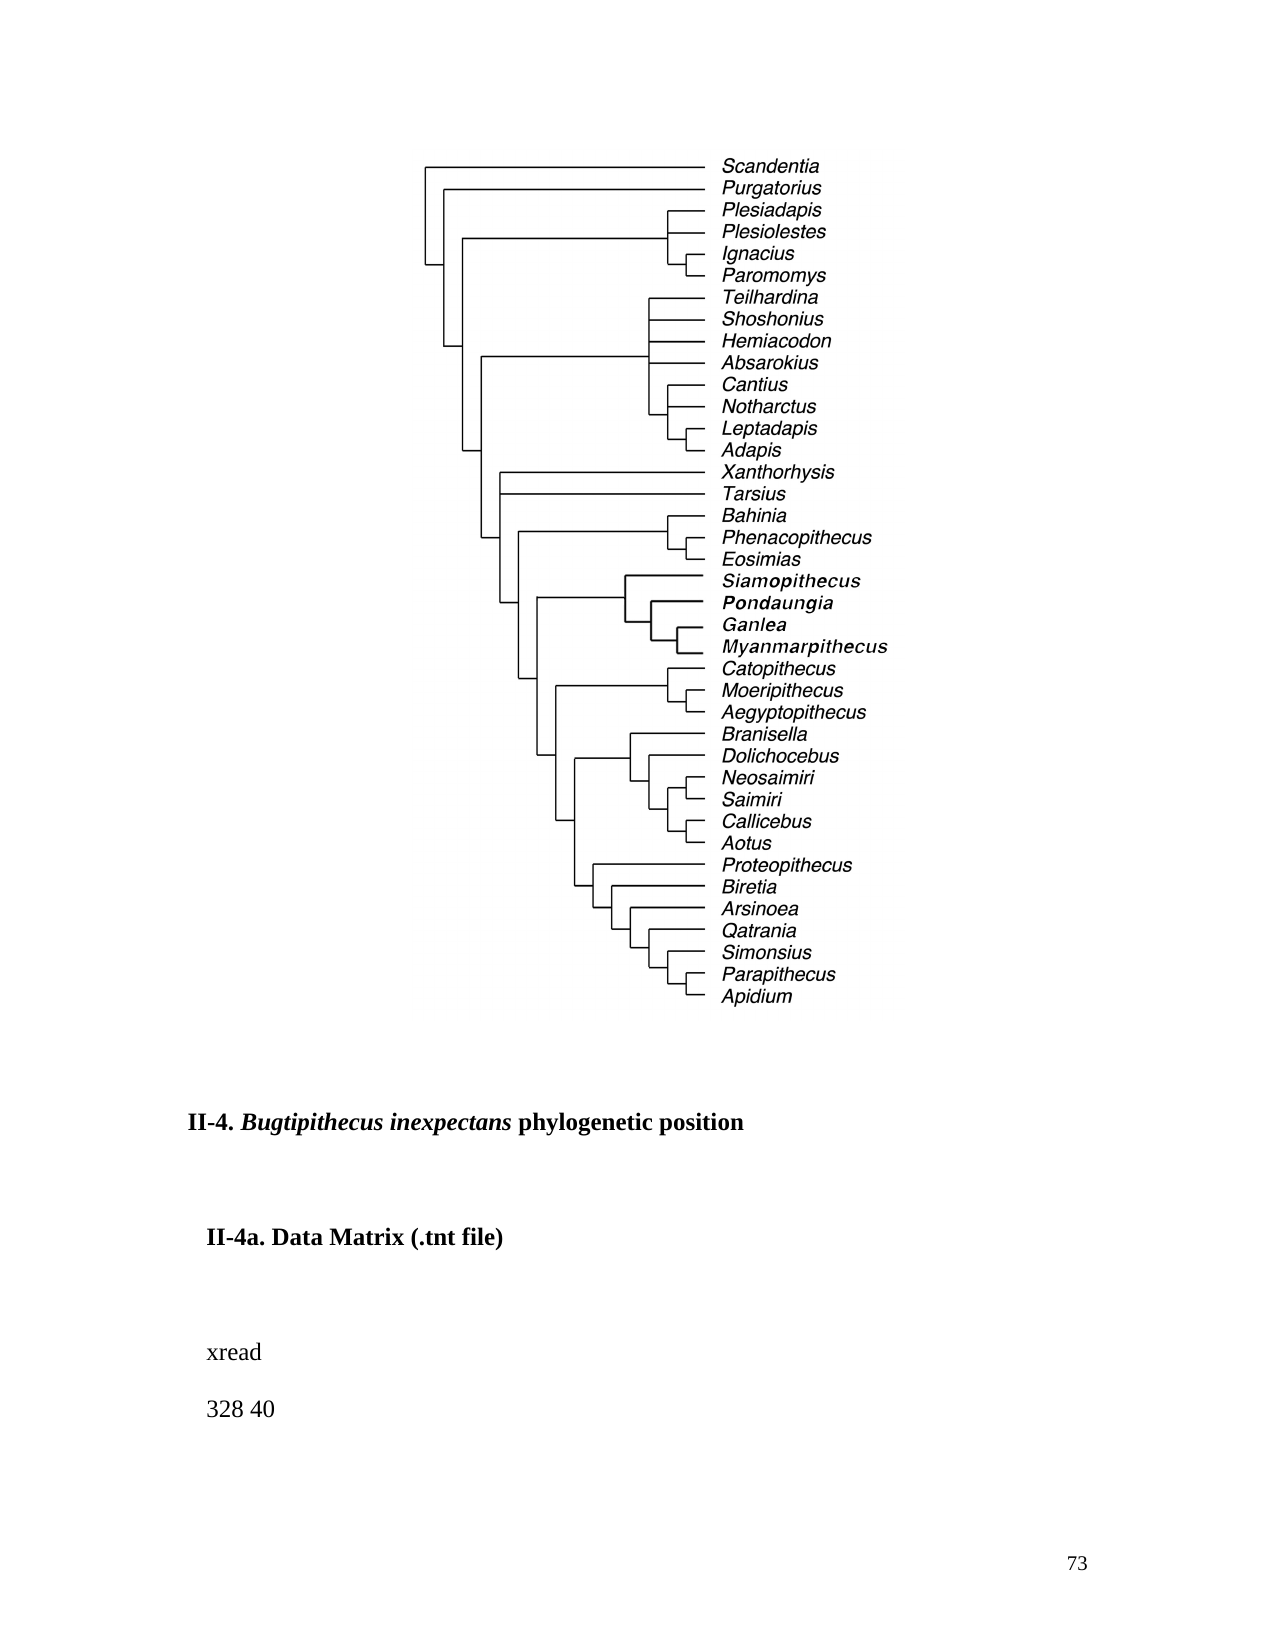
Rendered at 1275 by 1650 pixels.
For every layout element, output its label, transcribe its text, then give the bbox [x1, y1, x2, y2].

picture [412, 149, 905, 1021]
text 328 40 [187, 1394, 1087, 1423]
text xread [187, 1337, 1087, 1365]
text II-4a. Data Matrix (.tnt file) [187, 1222, 1087, 1250]
text II-4. Bugtipithecus inexpectans phylogenetic position [187, 1107, 1087, 1135]
